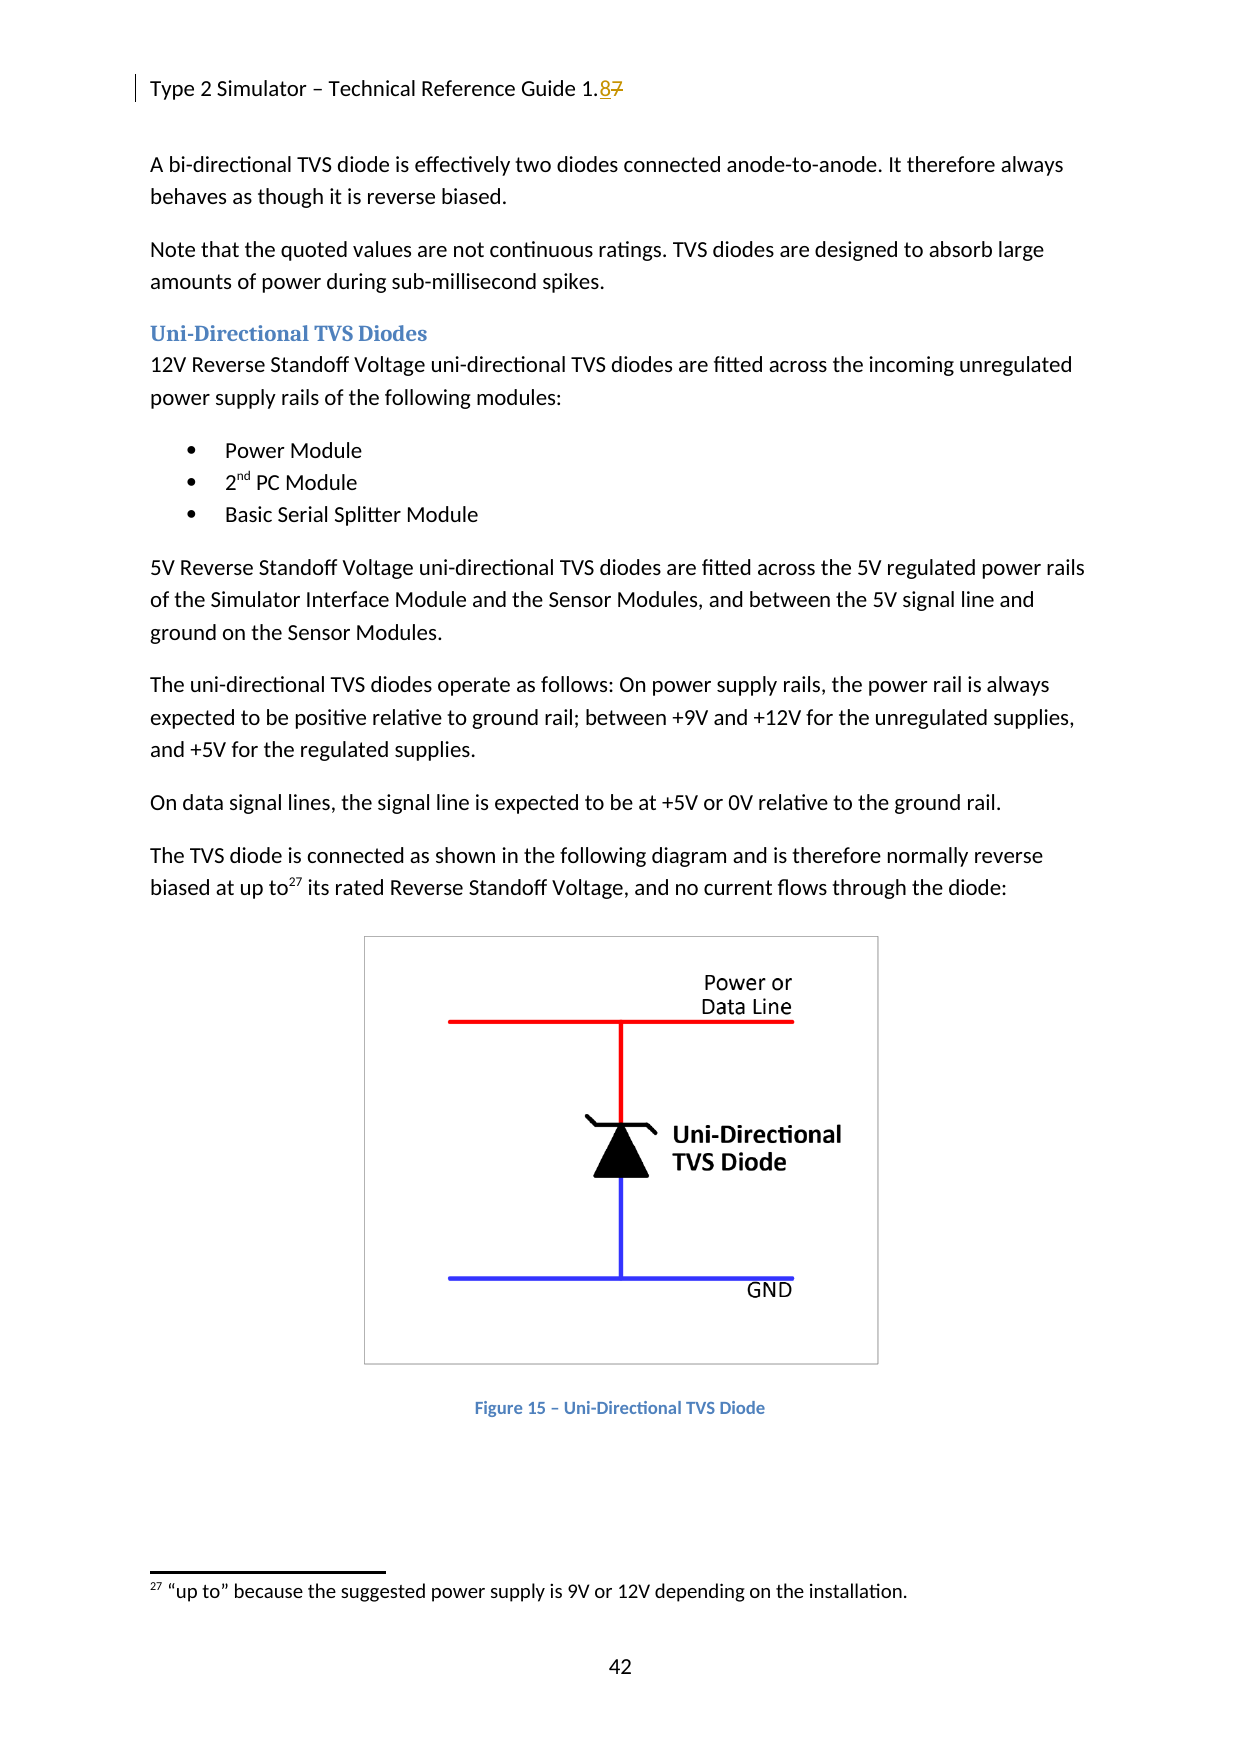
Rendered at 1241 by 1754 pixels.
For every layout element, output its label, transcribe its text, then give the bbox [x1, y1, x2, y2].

text Note that the quoted values are not continuous ratings. TVS diodes are designed to absorb large amounts of power during sub-millisecond spikes. [150, 235, 1090, 295]
list Basic Serial Splitter Module [187, 500, 1090, 528]
text A bi-directional TVS diode is effectively two diodes connected anode-to-anode. It therefore always behaves as though it is reverse biased. [150, 150, 1090, 210]
text The uni-directional TVS diodes operate as follows: On power supply rails, the power rail is always expected to be positive relative to ground rail; between +9V and +12V for the unregulated supplies, and +5V for the regulated supplies. [150, 671, 1090, 763]
list Power Module [187, 436, 1090, 464]
text The TVS diode is connected as shown in the following diagram and is therefore normally reverse biased at up to its rated Reverse Standoff Voltage, and no current flows through the diode: [150, 841, 1090, 901]
text 5V Reverse Standoff Voltage uni-directional TVS diodes are fitted across the 5V regulated power rails of the Simulator Interface Module and the Sensor Modules, and between the 5V signal line and ground on the Sensor Modules. [150, 553, 1090, 646]
subtitle Uni-Directional TVS Diodes [150, 320, 1090, 347]
picture [354, 926, 886, 1372]
list 2nd PC Module [187, 468, 1090, 496]
text 12V Reverse Standoff Voltage uni-directional TVS diodes are fitted across the incoming unregulated power supply rails of the following modules: [150, 351, 1090, 411]
text On data signal lines, the signal line is expected to be at +5V or 0V relative to the ground rail. [150, 788, 1090, 816]
